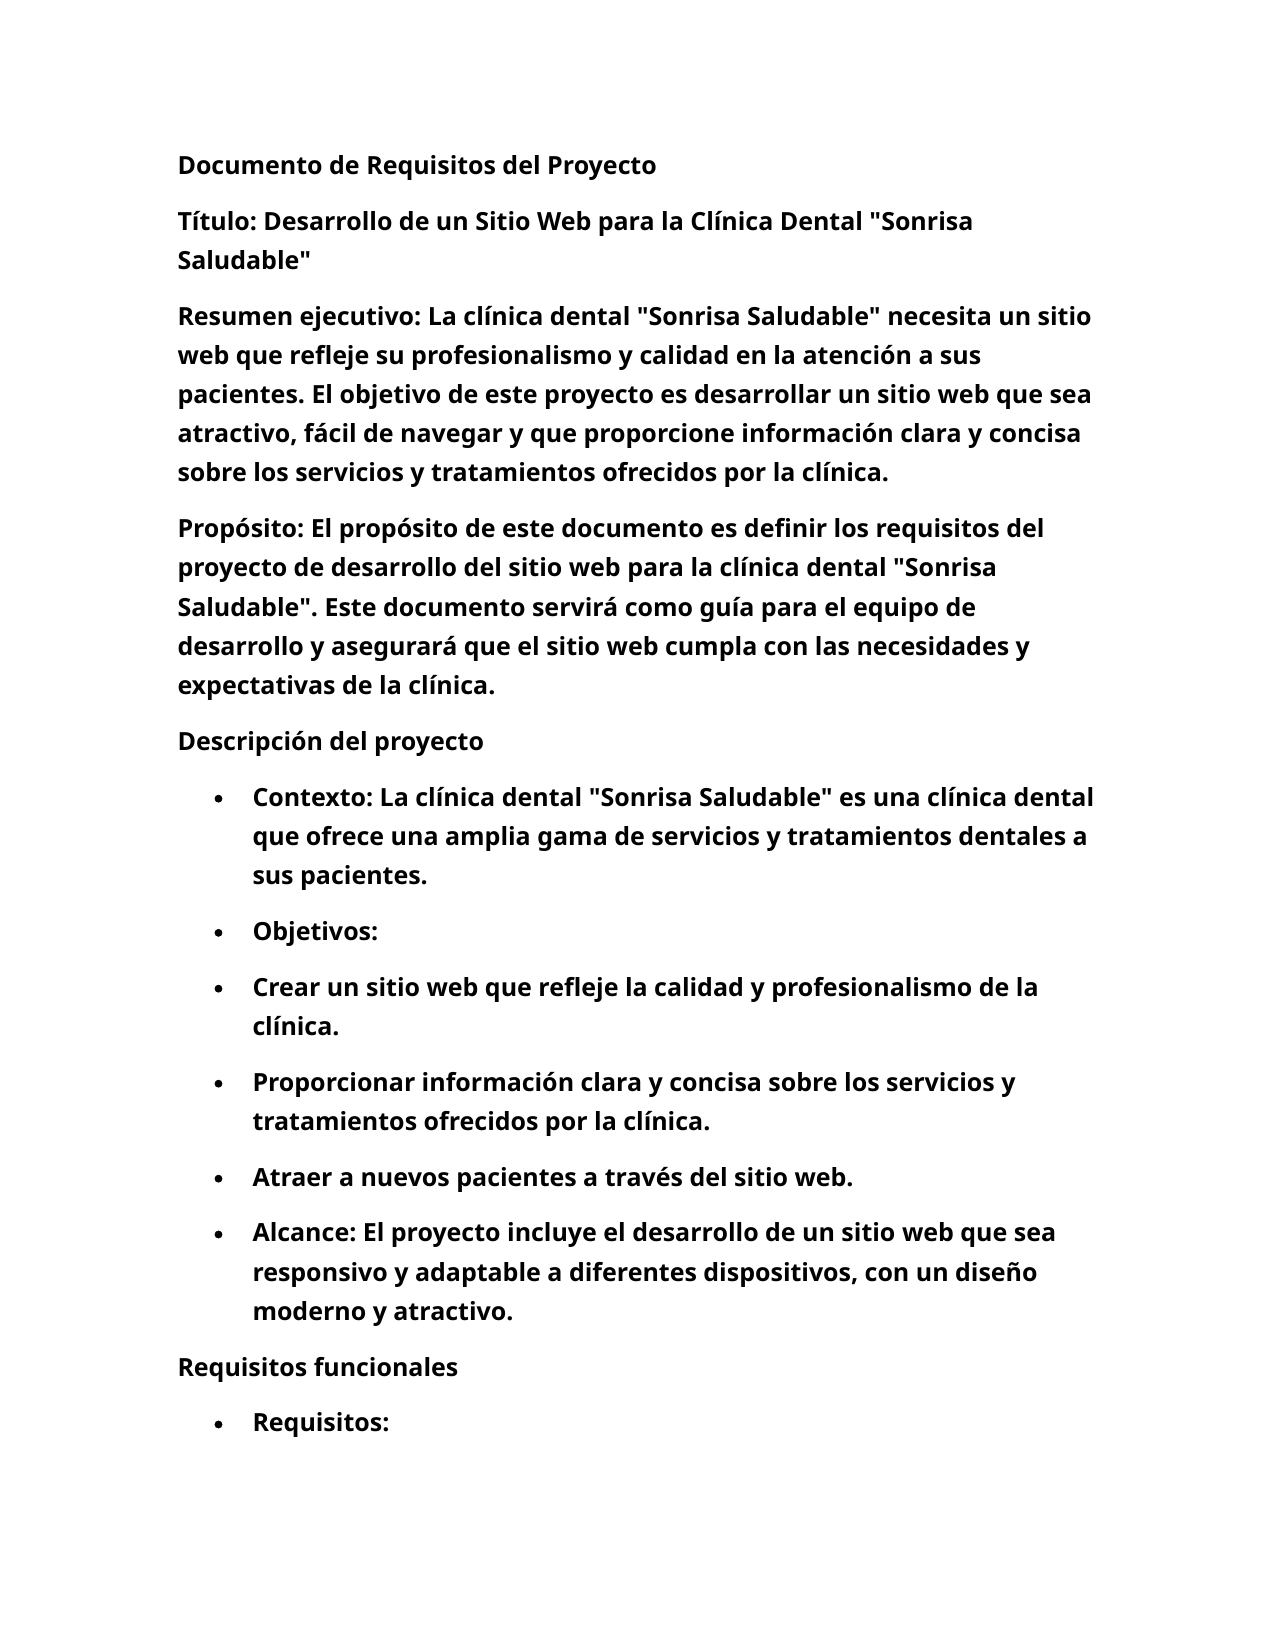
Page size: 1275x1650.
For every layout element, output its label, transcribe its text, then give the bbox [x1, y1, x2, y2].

text Propósito: El propósito de este documento es definir los requisitos del proyecto de desarrollo del sitio web para la clínica dental "Sonrisa Saludable". Este documento servirá como guía para el equipo de desarrollo y asegurará que el sitio web cumpla con las necesidades y expectativas de la clínica. [177, 511, 1098, 702]
list Requisitos: [215, 1405, 1098, 1439]
list Objetivos: [215, 913, 1098, 947]
text Título: Desarrollo de un Sitio Web para la Clínica Dental "Sonrisa Saludable" [177, 203, 1098, 277]
list Crear un sitio web que refleje la calidad y profesionalismo de la clínica. [215, 969, 1098, 1042]
list Alcance: El proyecto incluye el desarrollo de un sitio web que sea responsivo y adaptable a diferentes dispositivos, con un diseño moderno y atractivo. [215, 1215, 1098, 1327]
text Descripción del proyecto [177, 723, 1098, 757]
text Requisitos funcionales [177, 1349, 1098, 1383]
text Resumen ejecutivo: La clínica dental "Sonrisa Saludable" necesita un sitio web que refleje su profesionalismo y calidad en la atención a sus pacientes. El objetivo de este proyecto es desarrollar un sitio web que sea atractivo, fácil de navegar y que proporcione información clara y concisa sobre los servicios y tratamientos ofrecidos por la clínica. [177, 298, 1098, 489]
list Proporcionar información clara y concisa sobre los servicios y tratamientos ofrecidos por la clínica. [215, 1064, 1098, 1137]
list Atraer a nuevos pacientes a través del sitio web. [215, 1159, 1098, 1193]
text Documento de Requisitos del Proyecto [177, 148, 1098, 182]
list Contexto: La clínica dental "Sonrisa Saludable" es una clínica dental que ofrece una amplia gama de servicios y tratamientos dentales a sus pacientes. [215, 779, 1098, 892]
